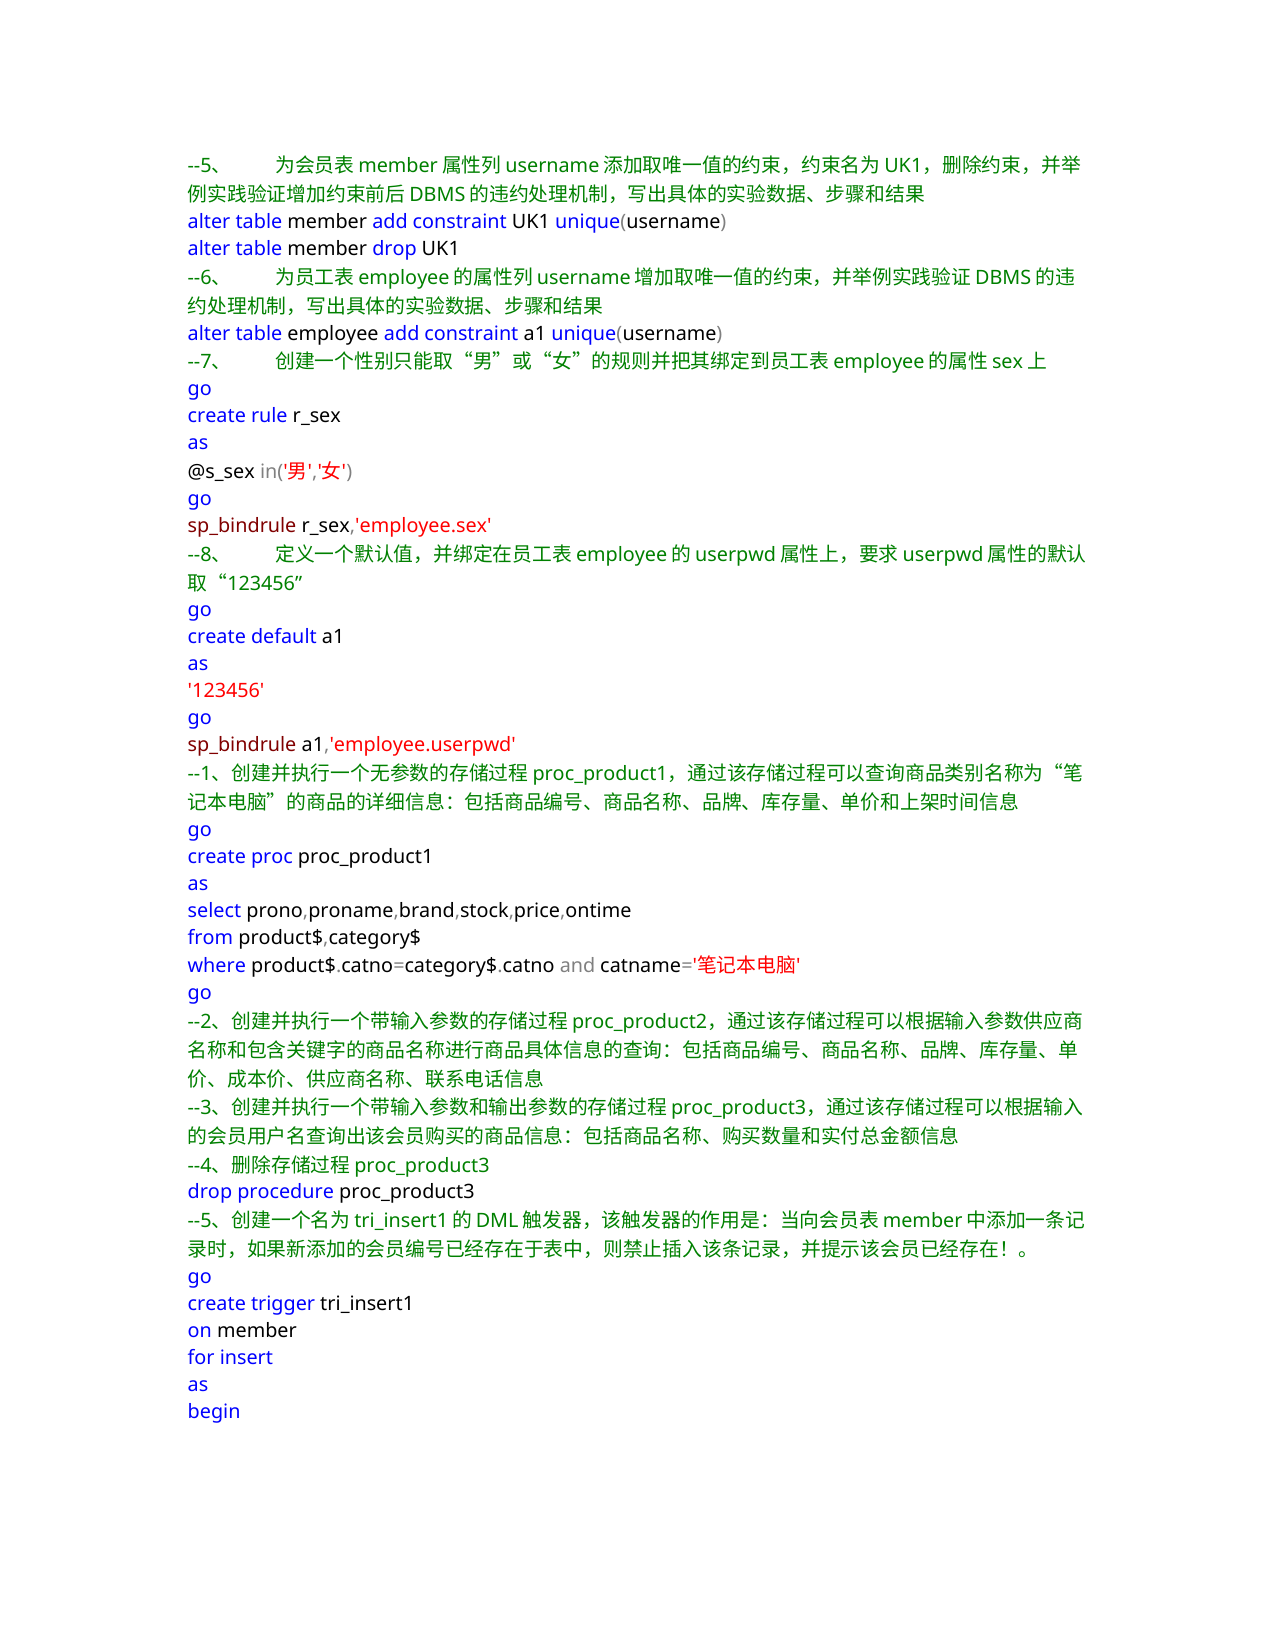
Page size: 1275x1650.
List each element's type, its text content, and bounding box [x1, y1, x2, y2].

text go [187, 596, 1087, 623]
text --5、 为会员表member属性列username添加取唯一值的约束，约束名为UK1，删除约束，并举例实践验证增加约束前后DBMS的违约处理机制，写出具体的实验数据、步骤和结果 [187, 150, 1087, 207]
text where product$.catno=category$.catno and catname='笔记本电脑' [187, 950, 1087, 979]
text --2、创建并执行一个带输入参数的存储过程proc_product2，通过该存储过程可以根据输入参数供应商名称和包含关键字的商品名称进行商品具体信息的查询：包括商品编号、商品名称、品牌、库存量、单价、成本价、供应商名称、联系电话信息 [187, 1006, 1087, 1092]
text create default a1 [187, 623, 1087, 650]
text go [187, 815, 1087, 842]
text @s_sex in('男','女') [187, 456, 1087, 484]
text go [187, 704, 1087, 731]
text go [187, 374, 1087, 402]
text --7、 创建一个性别只能取“男”或“女”的规则并把其绑定到员工表employee的属性sex上 [187, 346, 1087, 374]
text on member [187, 1316, 1087, 1343]
text go [187, 1262, 1087, 1289]
text alter table member drop UK1 [187, 234, 1087, 261]
text --1、创建并执行一个无参数的存储过程proc_product1，通过该存储过程可以查询商品类别名称为“笔记本电脑”的商品的详细信息：包括商品编号、商品名称、品牌、库存量、单价和上架时间信息 [187, 758, 1087, 815]
text --4、删除存储过程proc_product3 [187, 1149, 1087, 1178]
text for insert [187, 1343, 1087, 1370]
text create trigger tri_insert1 [187, 1289, 1087, 1316]
text --5、创建一个名为tri_insert1的DML触发器，该触发器的作用是：当向会员表member中添加一条记录时，如果新添加的会员编号已经存在于表中，则禁止插入该条记录，并提示该会员已经存在！。 [187, 1205, 1087, 1262]
text '123456' [187, 677, 1087, 704]
text select prono,proname,brand,stock,price,ontime [187, 896, 1087, 923]
text sp_bindrule a1,'employee.userpwd' [187, 731, 1087, 758]
text sp_bindrule r_sex,'employee.sex' [187, 511, 1087, 538]
text --6、 为员工表employee的属性列username增加取唯一值的约束，并举例实践验证DBMS的违约处理机制，写出具体的实验数据、步骤和结果 [187, 261, 1087, 319]
text go [187, 979, 1087, 1006]
text go [187, 484, 1087, 511]
text drop procedure proc_product3 [187, 1178, 1087, 1205]
text alter table employee add constraint a1 unique(username) [187, 319, 1087, 346]
text as [187, 428, 1087, 456]
text as [187, 1370, 1087, 1397]
text --3、创建并执行一个带输入参数和输出参数的存储过程proc_product3，通过该存储过程可以根据输入的会员用户名查询出该会员购买的商品信息：包括商品名称、购买数量和实付总金额信息 [187, 1092, 1087, 1149]
text as [187, 650, 1087, 677]
text begin [187, 1397, 1087, 1424]
text as [187, 869, 1087, 896]
text create proc proc_product1 [187, 842, 1087, 869]
text --8、 定义一个默认值，并绑定在员工表employee的userpwd属性上，要求userpwd属性的默认取“123456” [187, 538, 1087, 596]
text from product$,category$ [187, 923, 1087, 950]
text alter table member add constraint UK1 unique(username) [187, 207, 1087, 234]
text create rule r_sex [187, 402, 1087, 428]
